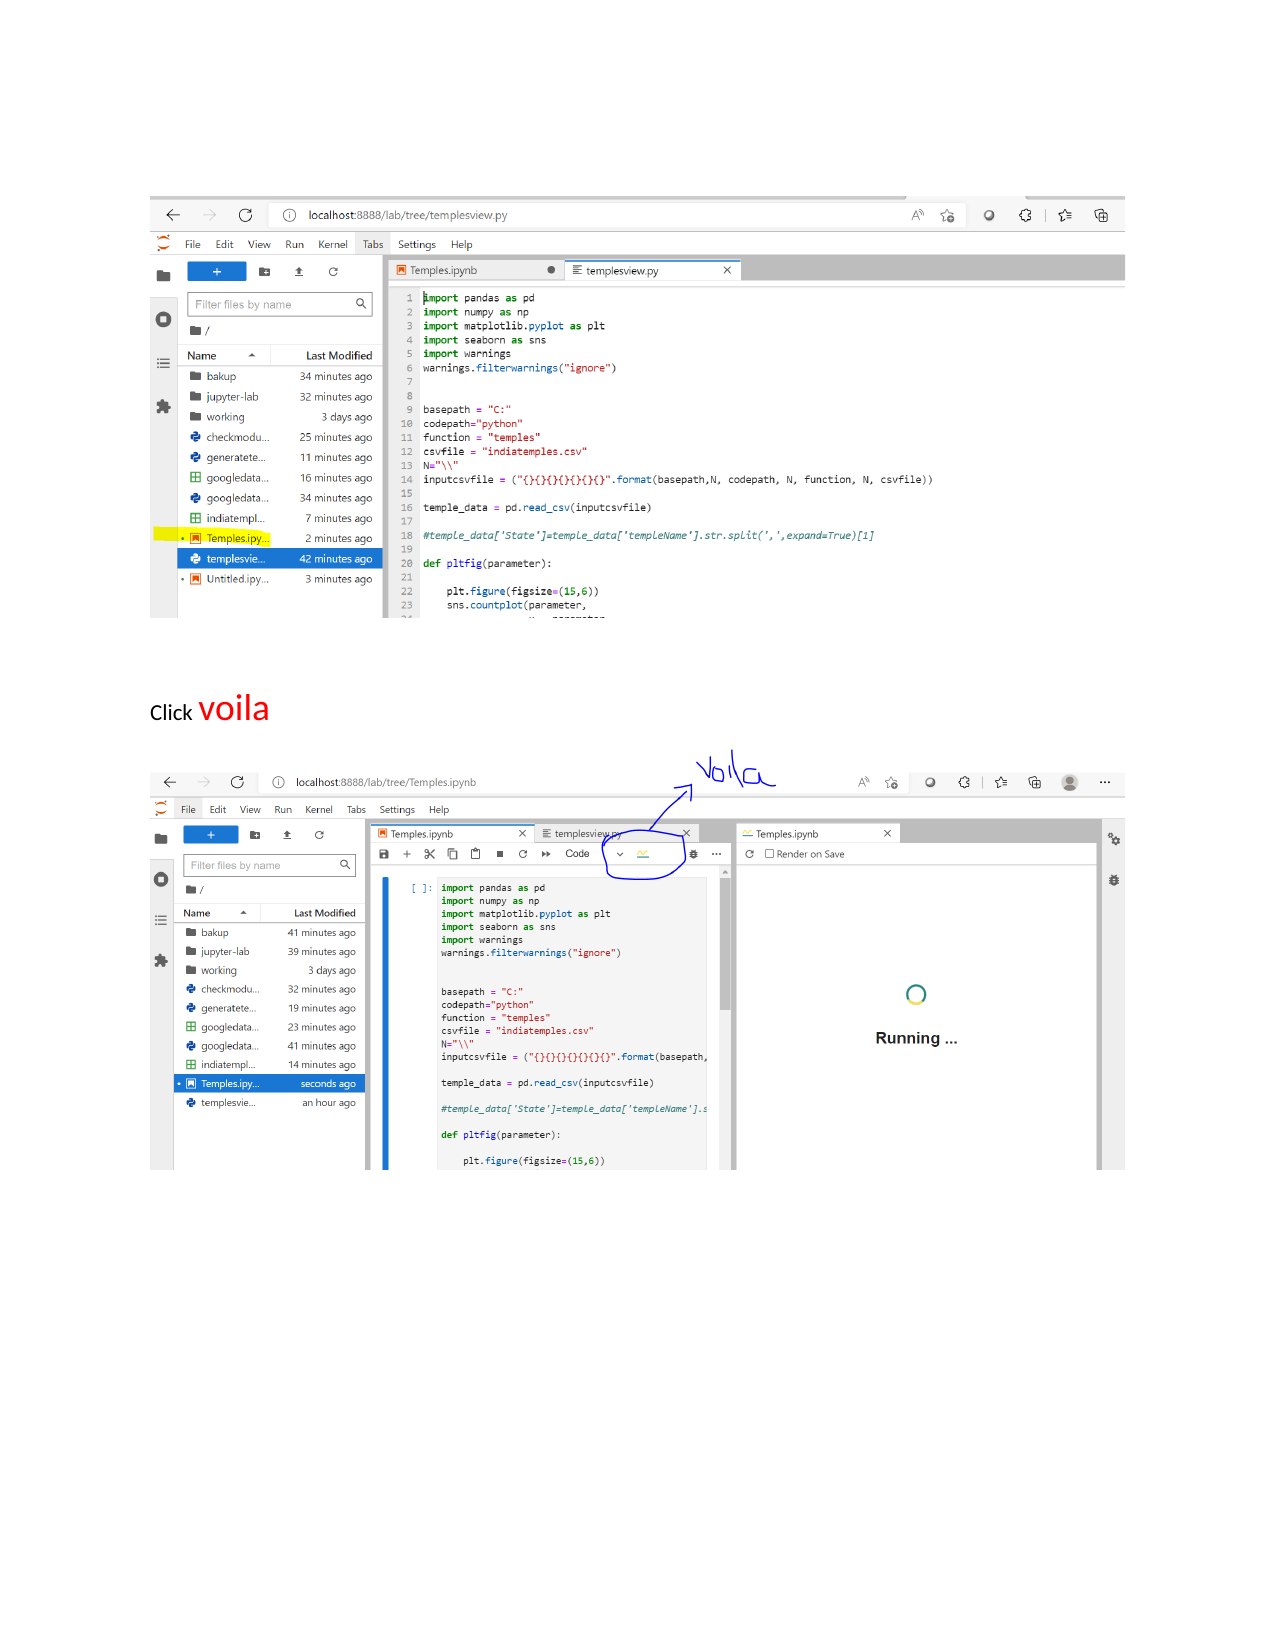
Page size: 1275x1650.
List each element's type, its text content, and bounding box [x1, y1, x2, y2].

picture [150, 749, 1125, 1170]
picture [150, 196, 1125, 618]
text Click voila [150, 683, 1125, 729]
